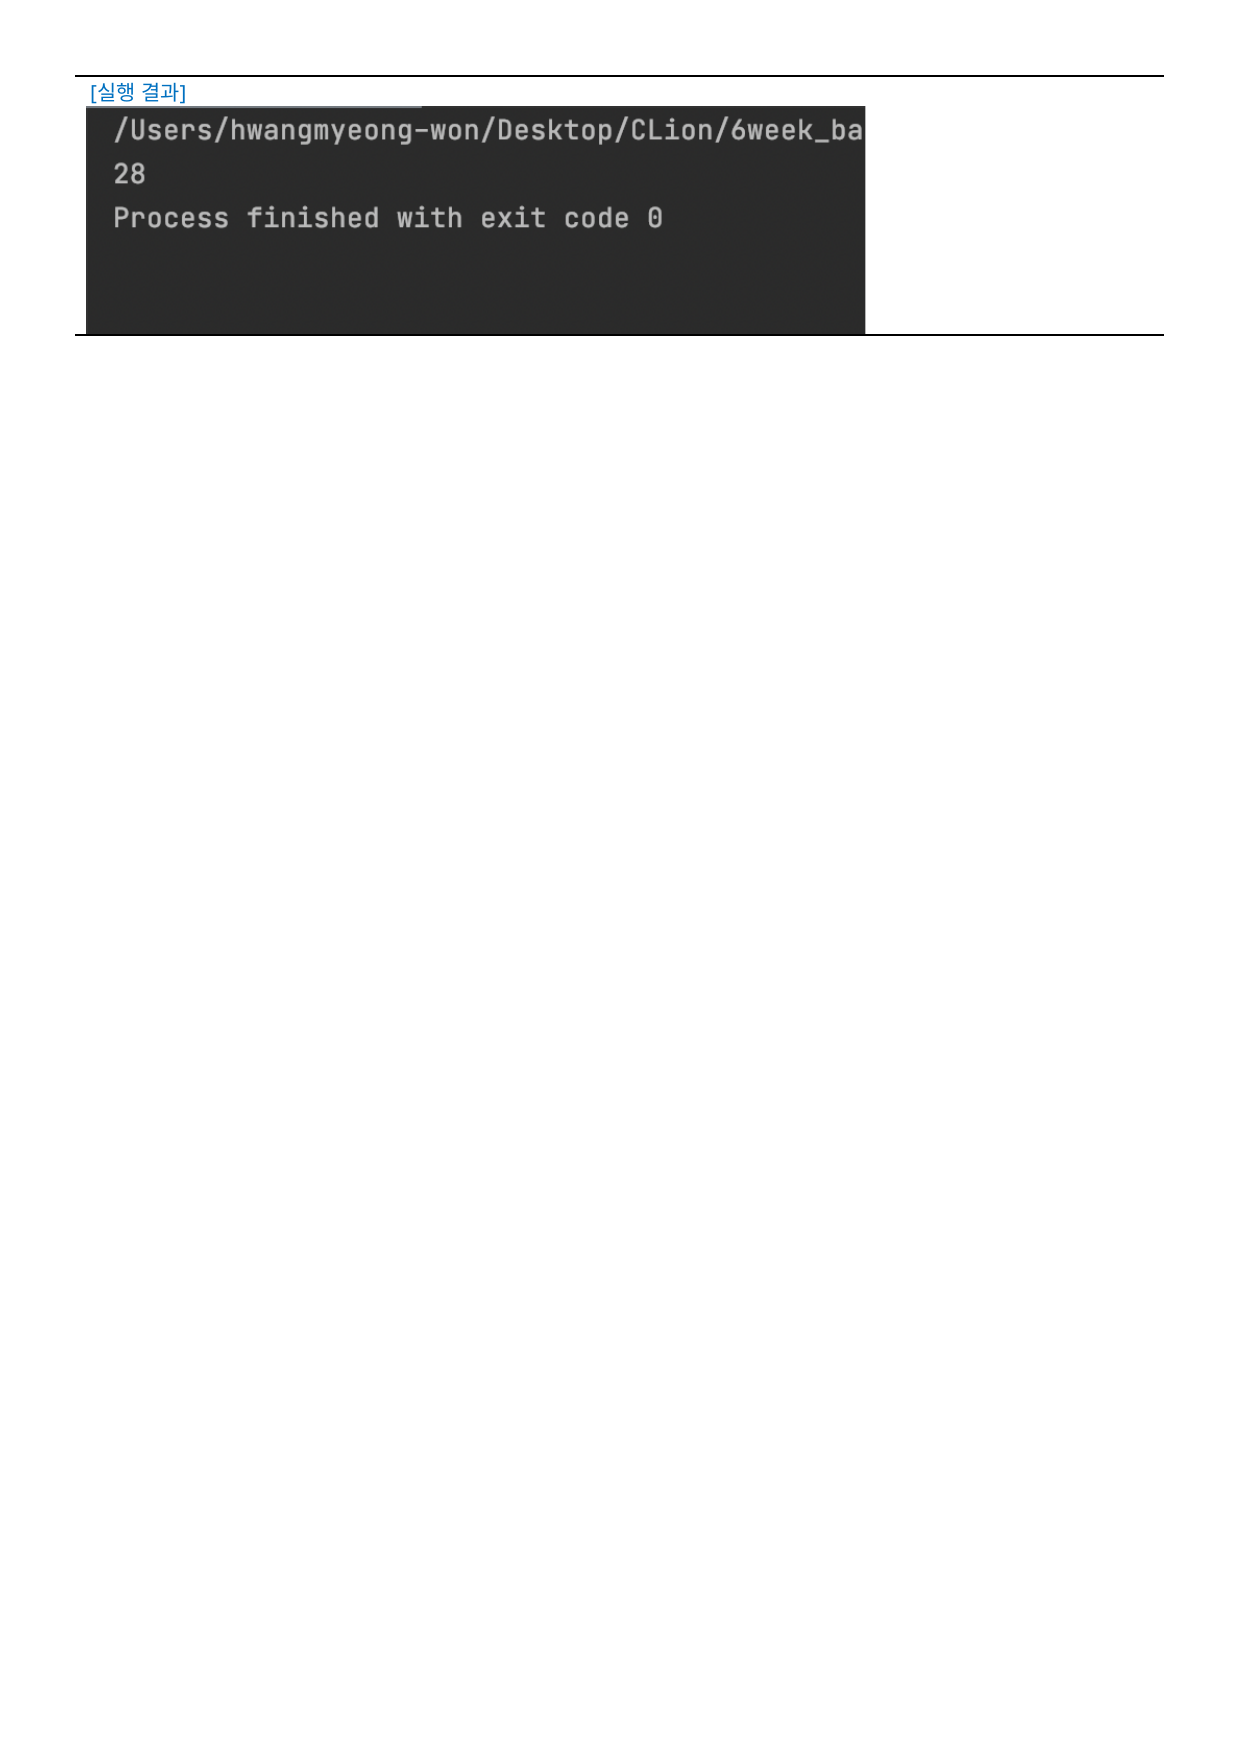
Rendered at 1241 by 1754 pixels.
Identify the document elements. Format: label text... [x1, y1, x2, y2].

picture [86, 106, 866, 334]
table_cell [실행 결과] [75, 77, 1164, 334]
